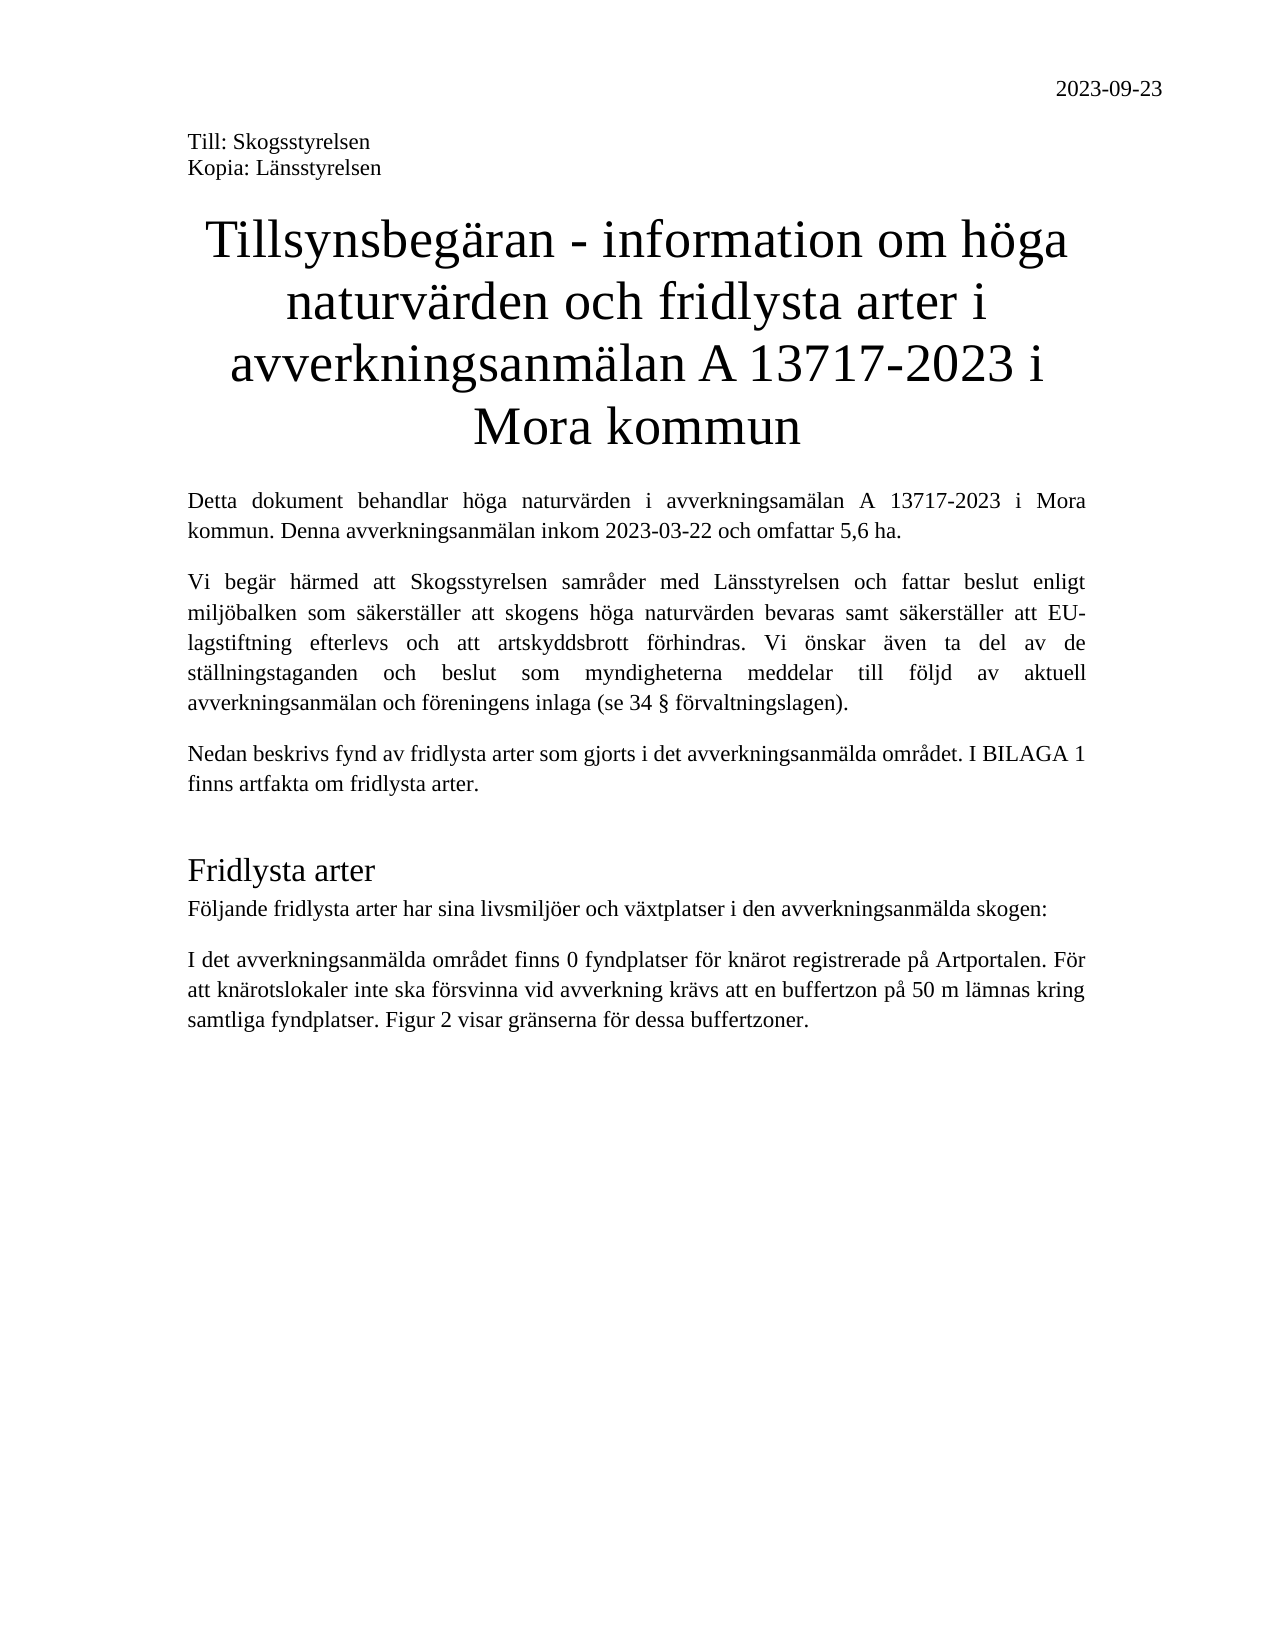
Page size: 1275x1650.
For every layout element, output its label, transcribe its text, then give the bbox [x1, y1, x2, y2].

subtitle Fridlysta arter [187, 851, 1087, 889]
text Nedan beskrivs fynd av fridlysta arter som gjorts i det avverkningsanmälda området. I BILAGA 1 finns artfakta om fridlysta arter. [187, 740, 1087, 797]
title Tillsynsbegäran - information om höga naturvärden och fridlysta arter i avverkningsanmälan A 13717-2023 i Mora kommun [187, 207, 1087, 456]
text I det avverkningsanmälda området finns 0 fyndplatser för knärot registrerade på Artportalen. För att knärotslokaler inte ska försvinna vid avverkning krävs att en buffertzon på 50 m lämnas kring samtliga fyndplatser. Figur 2 visar gränserna för dessa buffertzoner. [187, 946, 1087, 1033]
text Följande fridlysta arter har sina livsmiljöer och växtplatser i den avverkningsanmälda skogen: [187, 895, 1087, 921]
text Vi begär härmed att Skogsstyrelsen samråder med Länsstyrelsen och fattar beslut enligt miljöbalken som säkerställer att skogens höga naturvärden bevaras samt säkerställer att EU-lagstiftning efterlevs och att artskyddsbrott förhindras. Vi önskar även ta del av de ställningstaganden och beslut som myndigheterna meddelar till följd av aktuell avverkningsanmälan och föreningens inlaga (se 34 § förvaltningslagen). [187, 568, 1087, 716]
text Detta dokument behandlar höga naturvärden i avverkningsamälan A 13717-2023 i Mora kommun. Denna avverkningsanmälan inkom 2023-03-22 och omfattar 5,6 ha. [187, 487, 1087, 544]
